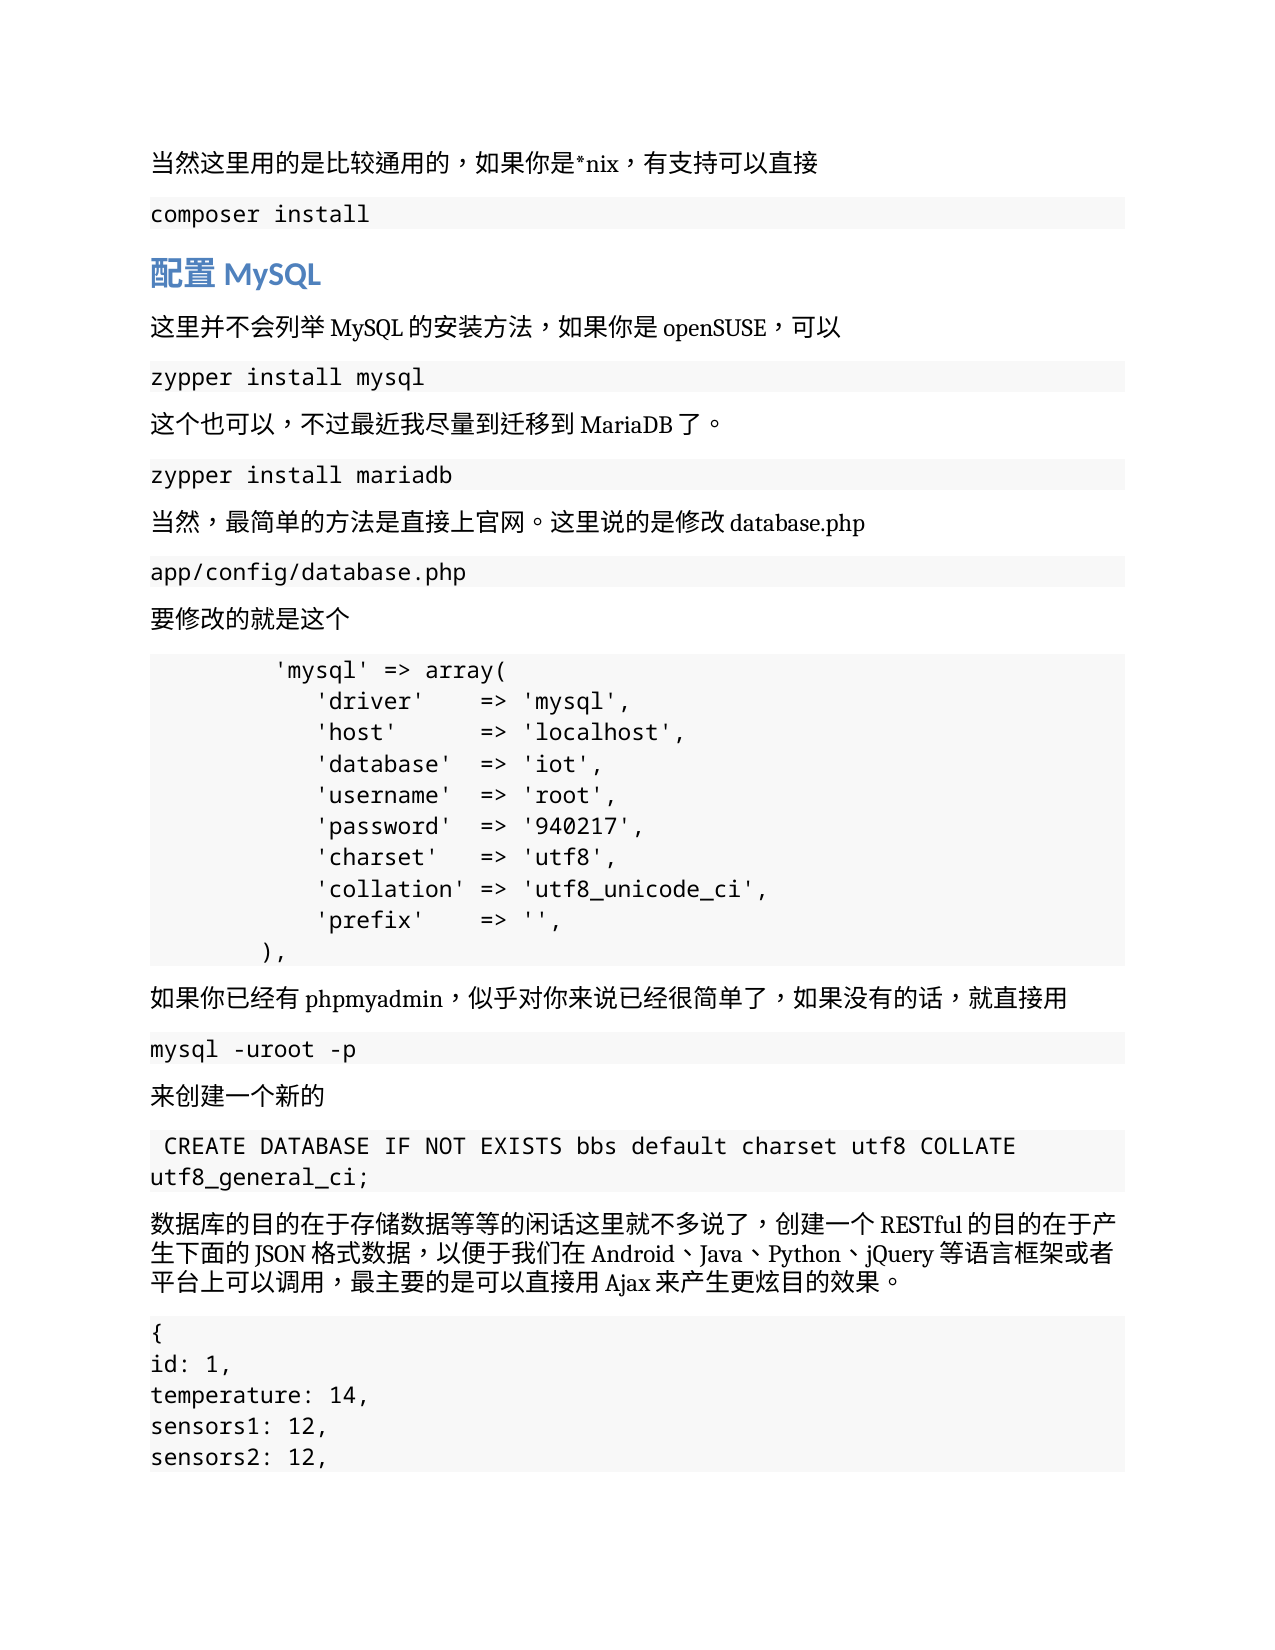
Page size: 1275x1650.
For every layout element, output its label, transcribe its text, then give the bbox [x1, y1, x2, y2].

text 当然，最简单的方法是直接上官网。这里说的是修改database.php [150, 509, 1125, 537]
text CREATE DATABASE IF NOT EXISTS bbs default charset utf8 COLLATE utf8_general_ci; [150, 1130, 1125, 1192]
text 当然这里用的是比较通用的，如果你是*nix，有支持可以直接 [150, 150, 1125, 179]
text zypper install mysql [150, 361, 1125, 392]
text mysql -uroot -p [150, 1032, 1125, 1064]
text 如果你已经有phpmyadmin，似乎对你来说已经很简单了，如果没有的话，就直接用 [150, 985, 1125, 1014]
text 这里并不会列举MySQL的安装方法，如果你是openSUSE，可以 [150, 314, 1125, 342]
subtitle 配置MySQL [150, 249, 1125, 295]
text 数据库的目的在于存储数据等等的闲话这里就不多说了，创建一个RESTful的目的在于产生下面的JSON格式数据，以便于我们在Android、Java、Python、jQuery等语言框架或者平台上可以调用，最主要的是可以直接用Ajax来产生更炫目的效果。 [150, 1211, 1125, 1297]
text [150, 1316, 1125, 1472]
text 要修改的就是这个 [150, 606, 1125, 635]
text 'mysql' => array( 'driver' => 'mysql', 'host' => 'localhost', 'database' => 'iot', 'username' => 'root', 'password' => '940217', 'charset' => 'utf8', 'collation' => 'utf8_unicode_ci', 'prefix' => '', ), [150, 654, 1125, 966]
text 来创建一个新的 [150, 1082, 1125, 1111]
text 这个也可以，不过最近我尽量到迁移到MariaDB了。 [150, 411, 1125, 440]
text composer install [150, 197, 1125, 229]
text app/config/database.php [150, 556, 1125, 587]
text zypper install mariadb [150, 459, 1125, 490]
